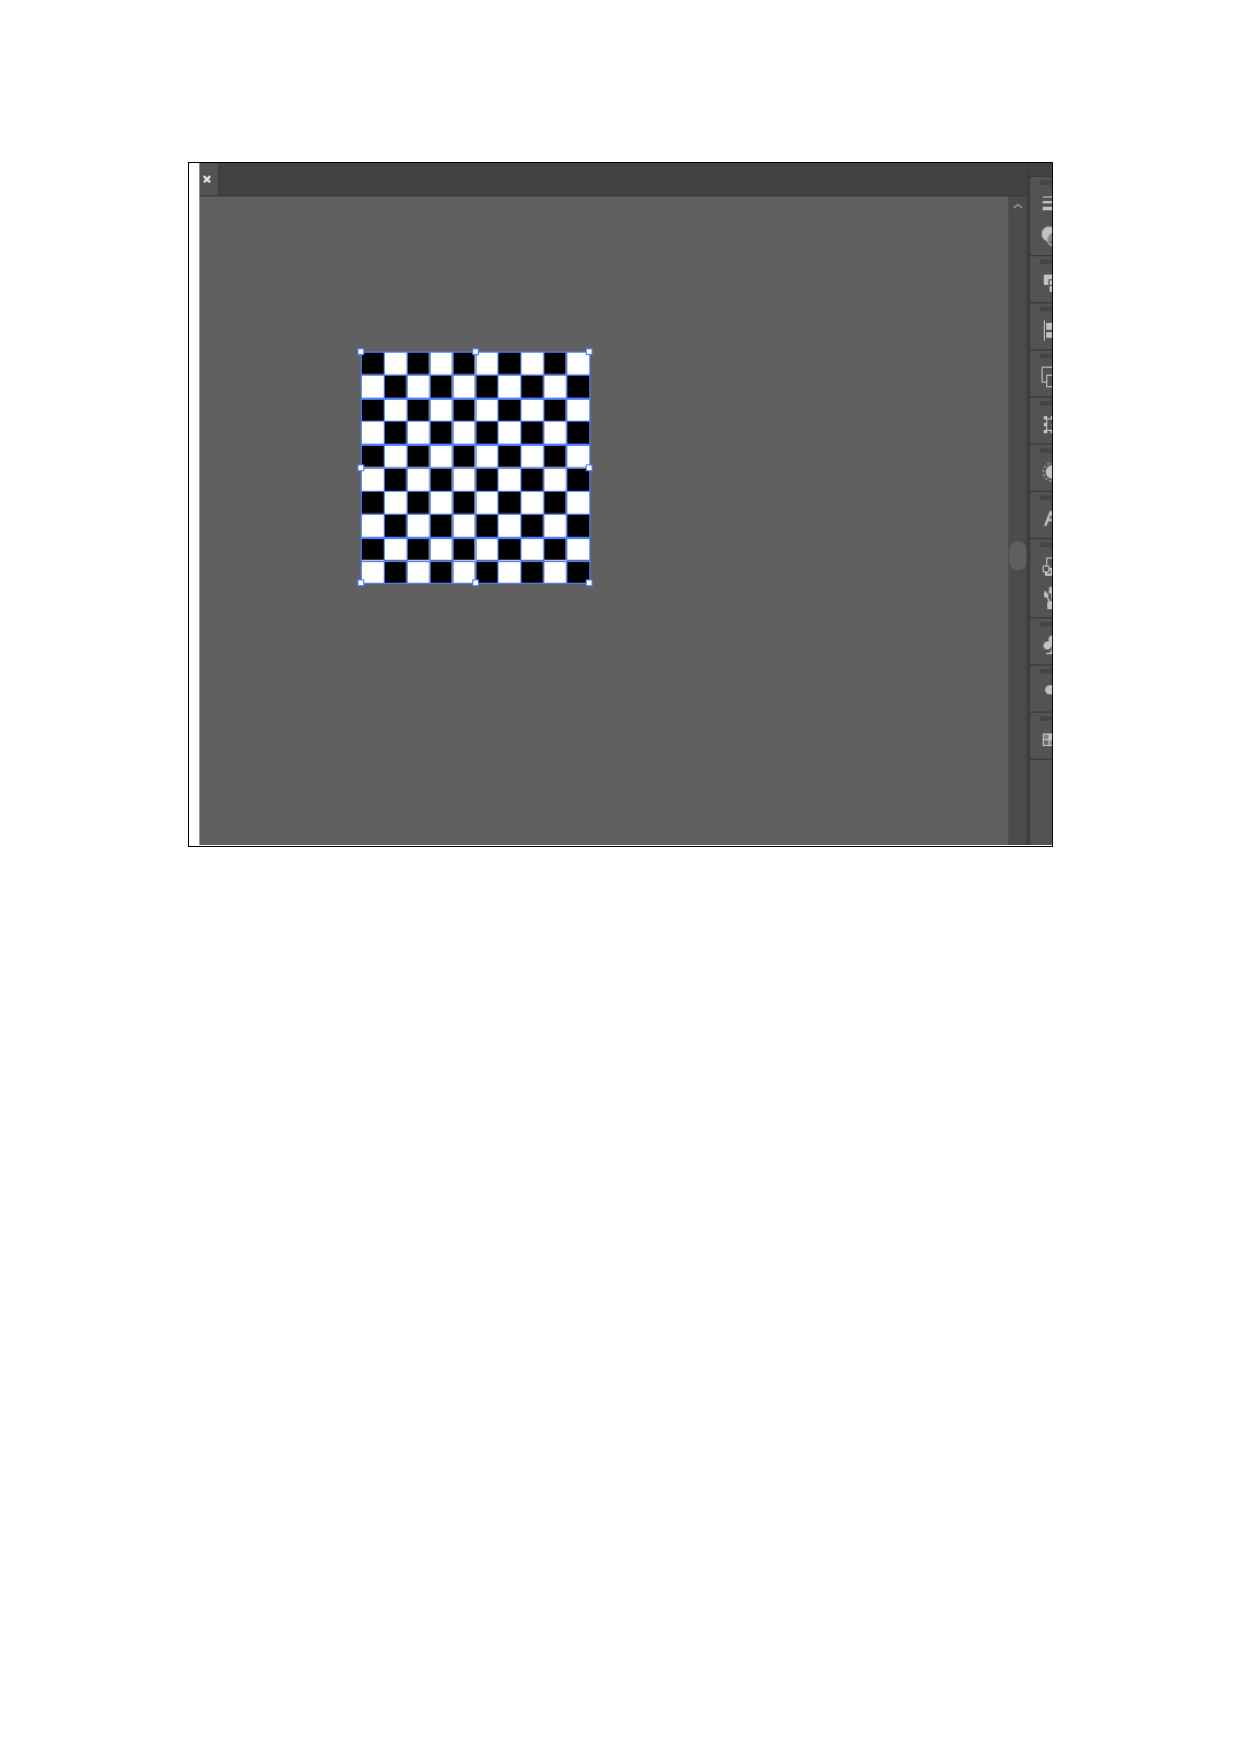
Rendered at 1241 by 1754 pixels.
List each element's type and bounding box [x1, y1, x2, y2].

table_header [189, 163, 1052, 846]
picture [199, 163, 1053, 845]
